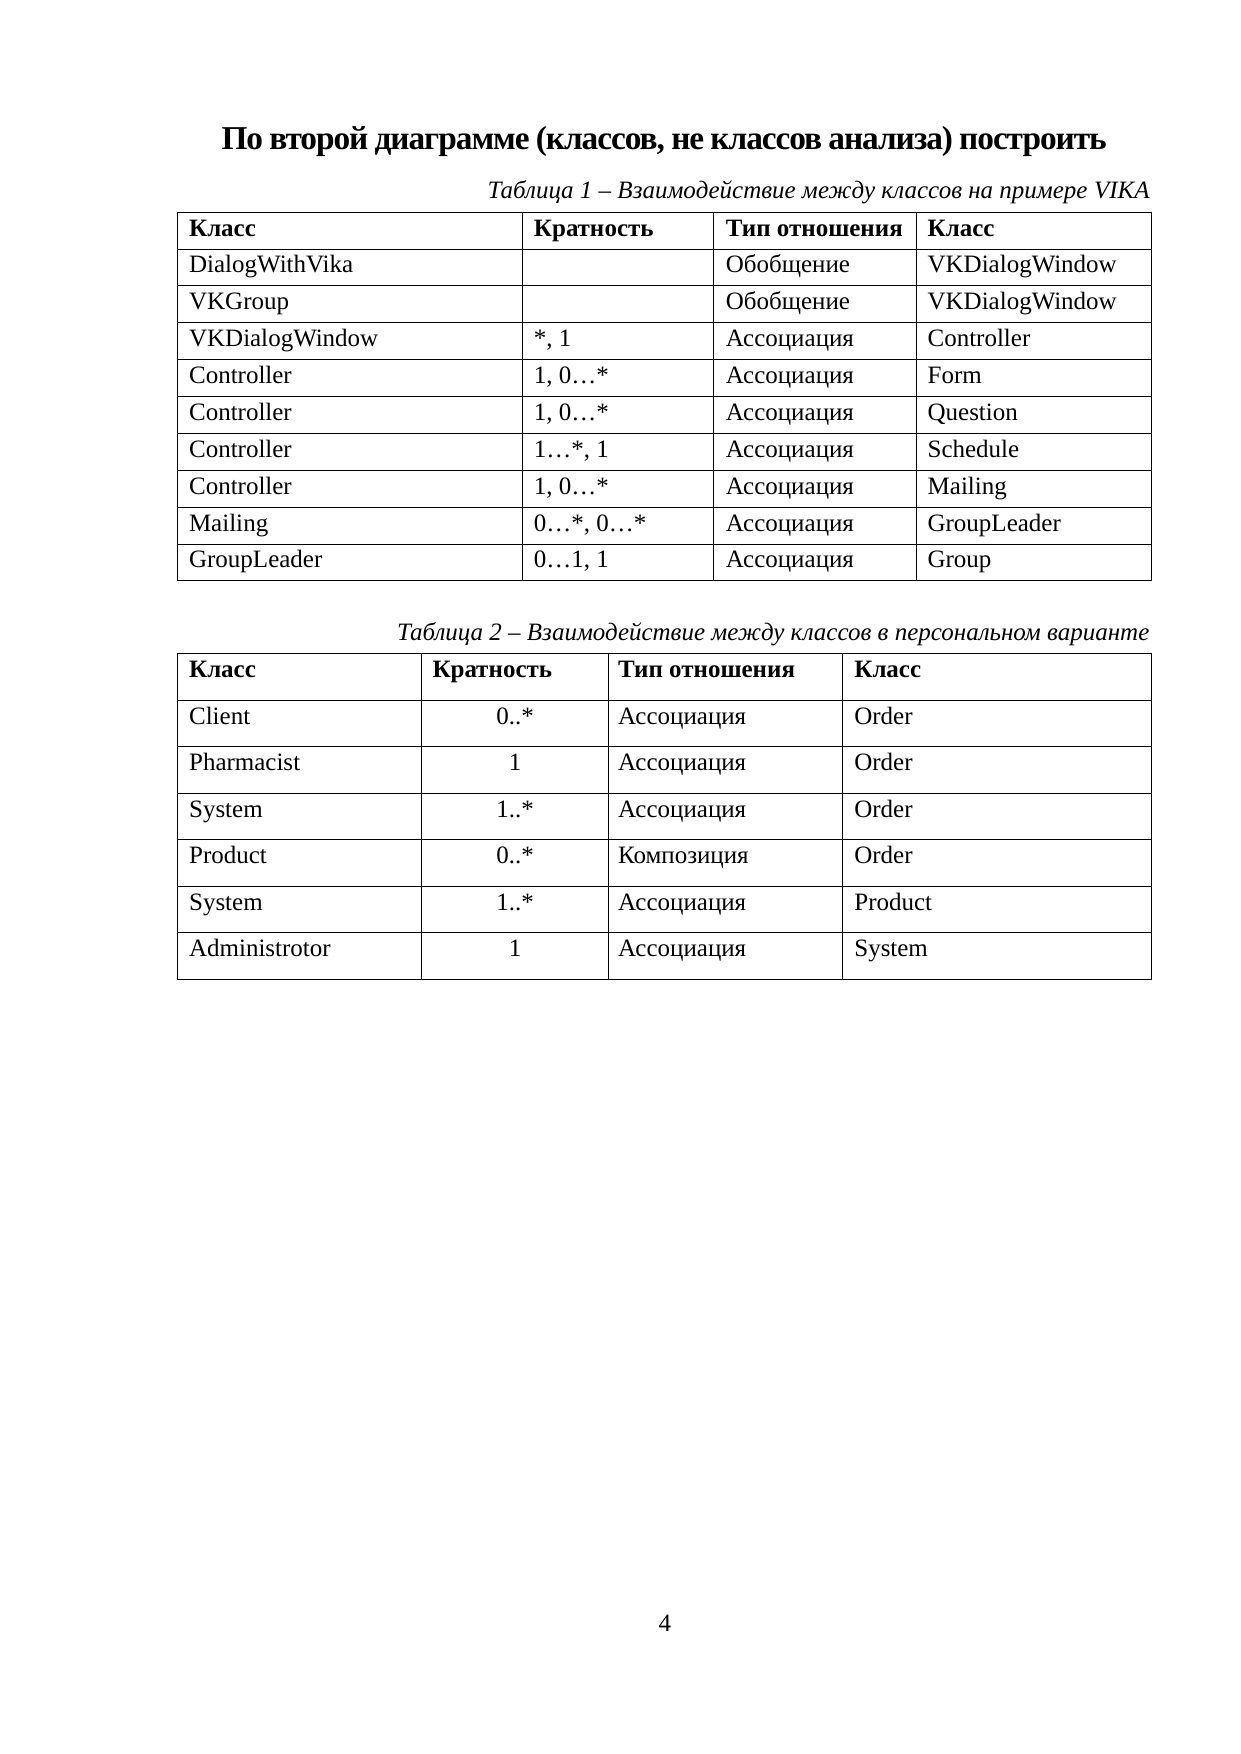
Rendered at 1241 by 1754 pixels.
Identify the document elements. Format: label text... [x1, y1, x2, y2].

table_cell 1..* [422, 887, 608, 932]
table_cell Ассоциация [609, 701, 842, 746]
table_cell Ассоциация [714, 545, 916, 580]
table_cell 0..* [422, 840, 608, 886]
table_cell 1, 0…* [523, 397, 713, 433]
table_cell 1, 0…* [523, 471, 713, 507]
table_cell Client [178, 701, 421, 746]
table_cell GroupLeader [917, 508, 1151, 543]
table_cell Ассоциация [609, 794, 842, 839]
table_cell Controller [178, 471, 522, 507]
table_cell Ассоциация [609, 887, 842, 932]
table_header Кратность [422, 654, 608, 700]
table_cell Pharmacist [178, 747, 421, 793]
table_cell VKGroup [178, 286, 522, 322]
table_cell DialogWithVika [178, 250, 522, 285]
table_cell Product [178, 840, 421, 886]
table_cell Ассоциация [714, 323, 916, 359]
table_cell GroupLeader [178, 545, 522, 580]
text Таблица 2 – Взаимодействие между классов в персональном варианте [177, 617, 1152, 646]
table_cell Ассоциация [714, 508, 916, 543]
table_cell Product [843, 887, 1151, 932]
table_cell Ассоциация [714, 397, 916, 433]
table_cell System [178, 794, 421, 839]
table_cell Administrotor [178, 933, 421, 978]
text Таблица 1 – Взаимодействие между классов на примере VIKA [177, 176, 1152, 204]
table_cell VKDialogWindow [178, 323, 522, 359]
table_cell Mailing [917, 471, 1151, 507]
table_cell Order [843, 794, 1151, 839]
table_cell Order [843, 747, 1151, 793]
table_header Тип отношения [609, 654, 842, 700]
table_cell Обобщение [714, 250, 916, 285]
table_cell 0…*, 0…* [523, 508, 713, 543]
table_cell Schedule [917, 434, 1151, 470]
table_cell 0…1, 1 [523, 545, 713, 580]
table_header Класс [917, 213, 1151, 248]
table_header Класс [178, 213, 522, 248]
table_cell Композиция [609, 840, 842, 886]
table_cell 1…*, 1 [523, 434, 713, 470]
table_cell Ассоциация [609, 747, 842, 793]
table_cell Group [917, 545, 1151, 580]
table_cell 1, 0…* [523, 360, 713, 396]
table_cell VKDialogWindow [917, 286, 1151, 322]
table_header Тип отношения [714, 213, 916, 248]
table_header Класс [178, 654, 421, 700]
table_cell VKDialogWindow [917, 250, 1151, 285]
table_cell Ассоциация [714, 360, 916, 396]
table_cell Controller [178, 434, 522, 470]
table_cell Question [917, 397, 1151, 433]
table_cell 0..* [422, 701, 608, 746]
table_cell Обобщение [714, 286, 916, 322]
table_cell System [843, 933, 1151, 978]
table_header Кратность [523, 213, 713, 248]
table_cell 1 [422, 747, 608, 793]
table_cell [523, 286, 713, 322]
table_cell Order [843, 701, 1151, 746]
table_cell 1 [422, 933, 608, 978]
table_cell Controller [178, 397, 522, 433]
table_cell Form [917, 360, 1151, 396]
table_cell Mailing [178, 508, 522, 543]
table_cell System [178, 887, 421, 932]
table_cell Ассоциация [714, 471, 916, 507]
table_cell Controller [178, 360, 522, 396]
table_cell *, 1 [523, 323, 713, 359]
table_cell 1..* [422, 794, 608, 839]
table_cell Ассоциация [714, 434, 916, 470]
table_cell Order [843, 840, 1151, 886]
table_cell Controller [917, 323, 1151, 359]
table_header Класс [843, 654, 1151, 700]
title По второй диаграмме (классов, не классов анализа) построить [177, 118, 1152, 156]
table_cell Ассоциация [609, 933, 842, 978]
table_cell [523, 250, 713, 285]
